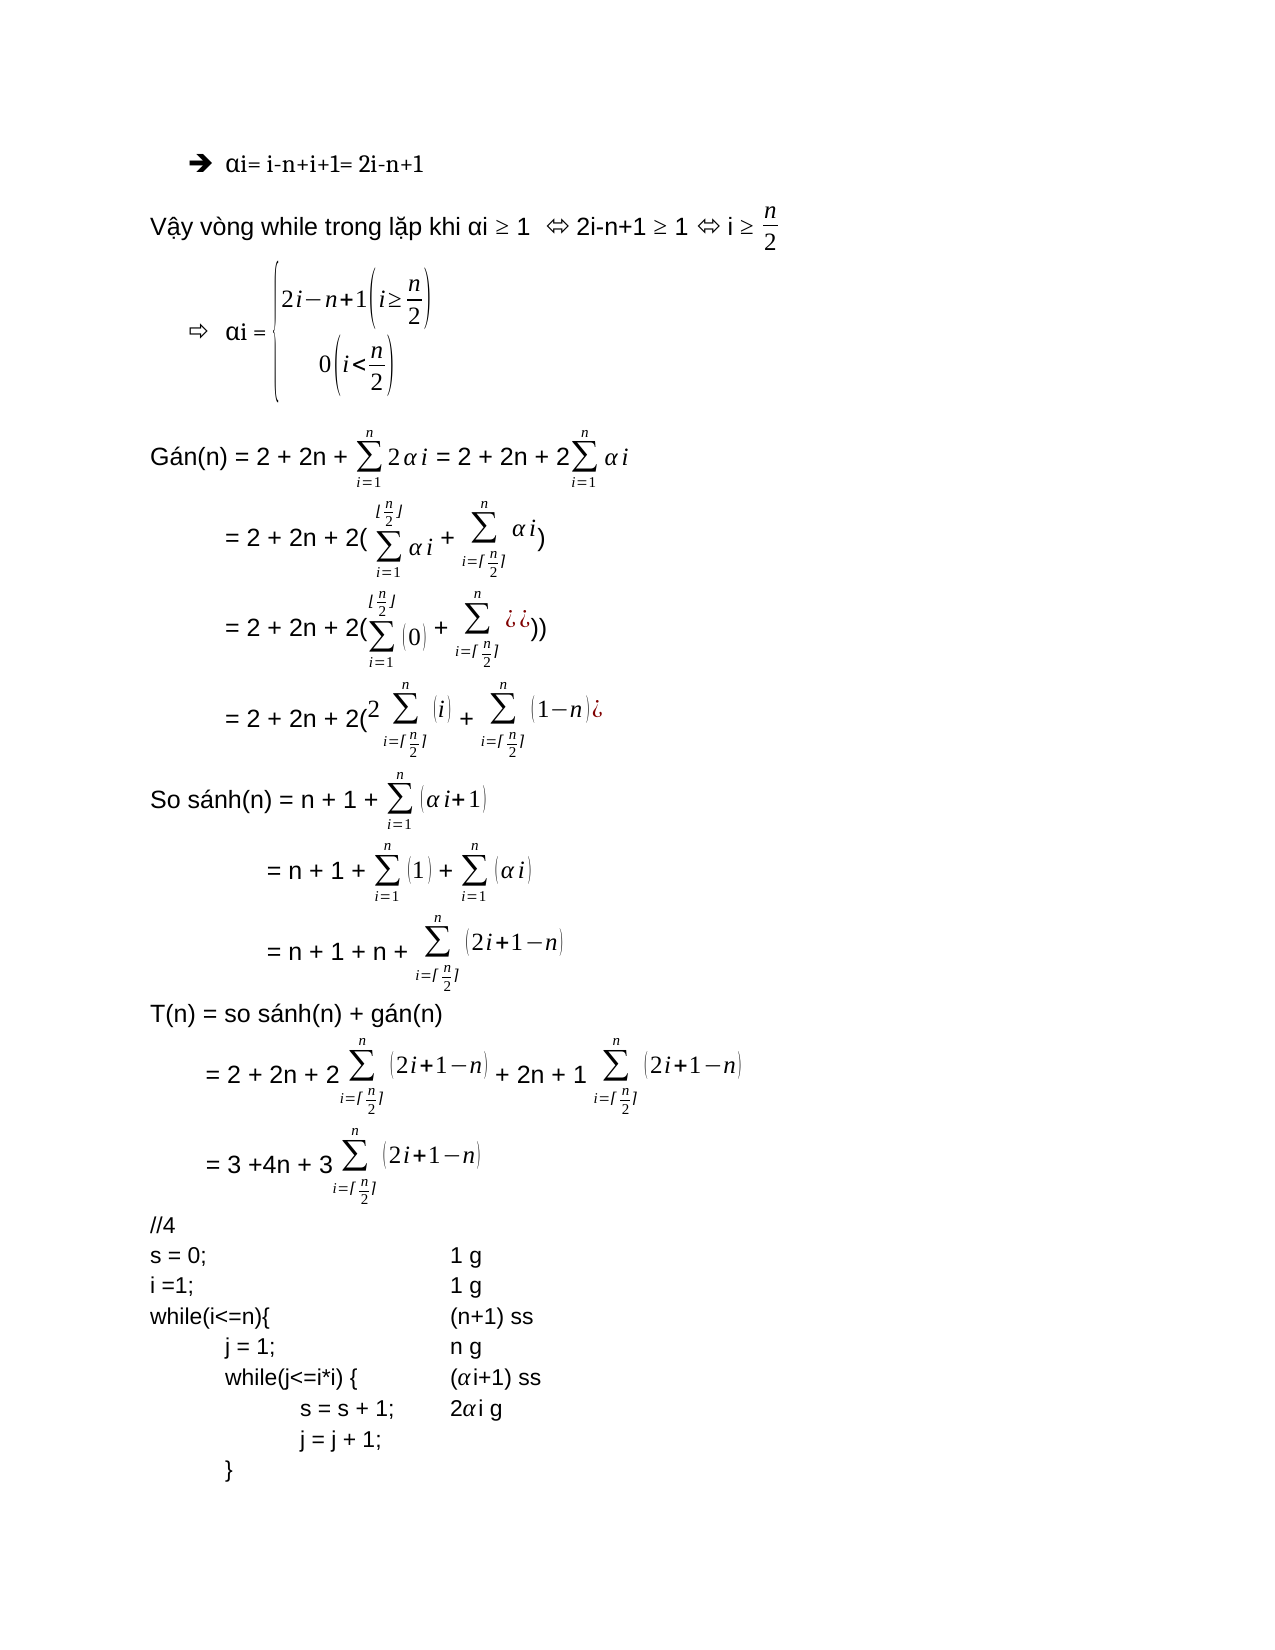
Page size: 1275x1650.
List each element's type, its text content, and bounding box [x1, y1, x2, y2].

text j = j + 1; [225, 1426, 1125, 1452]
text T(n) = so sánh(n) + gán(n) [150, 999, 1125, 1027]
text while(i<=n){ (n+1) ss [150, 1303, 1125, 1329]
text s = s + 1; 2i g [225, 1394, 1125, 1422]
text = 3 +4n + 3 [150, 1122, 1125, 1208]
text = 2 + 2n + 2( + [150, 675, 1125, 761]
list αi= i-n+i+1= 2i-n+1 [187, 150, 1125, 179]
text = n + 1 + + [150, 837, 1125, 904]
text s = 0; 1 g [150, 1242, 1125, 1269]
text Gán(n) = 2 + 2n + = 2 + 2n + 2 [150, 423, 1125, 490]
text Vậy vòng while trong lặp khi αi 1 2i-n+1 1 i [150, 197, 1125, 256]
text while(j<=i*i) { (i+1) ss [150, 1363, 1125, 1391]
list αi = [187, 260, 1125, 405]
text So sánh(n) = n + 1 + [150, 765, 1125, 833]
text i =1; 1 g [150, 1272, 1125, 1299]
text j = 1; n g [150, 1333, 1125, 1359]
text } [225, 1456, 1125, 1483]
text = 2 + 2n + 2( + ) [150, 495, 1125, 581]
text = 2 + 2n + 2 + 2n + 1 [150, 1032, 1125, 1118]
text = n + 1 + n + [150, 908, 1125, 994]
text = 2 + 2n + 2( + )) [150, 585, 1125, 671]
text //4 [150, 1212, 1125, 1238]
